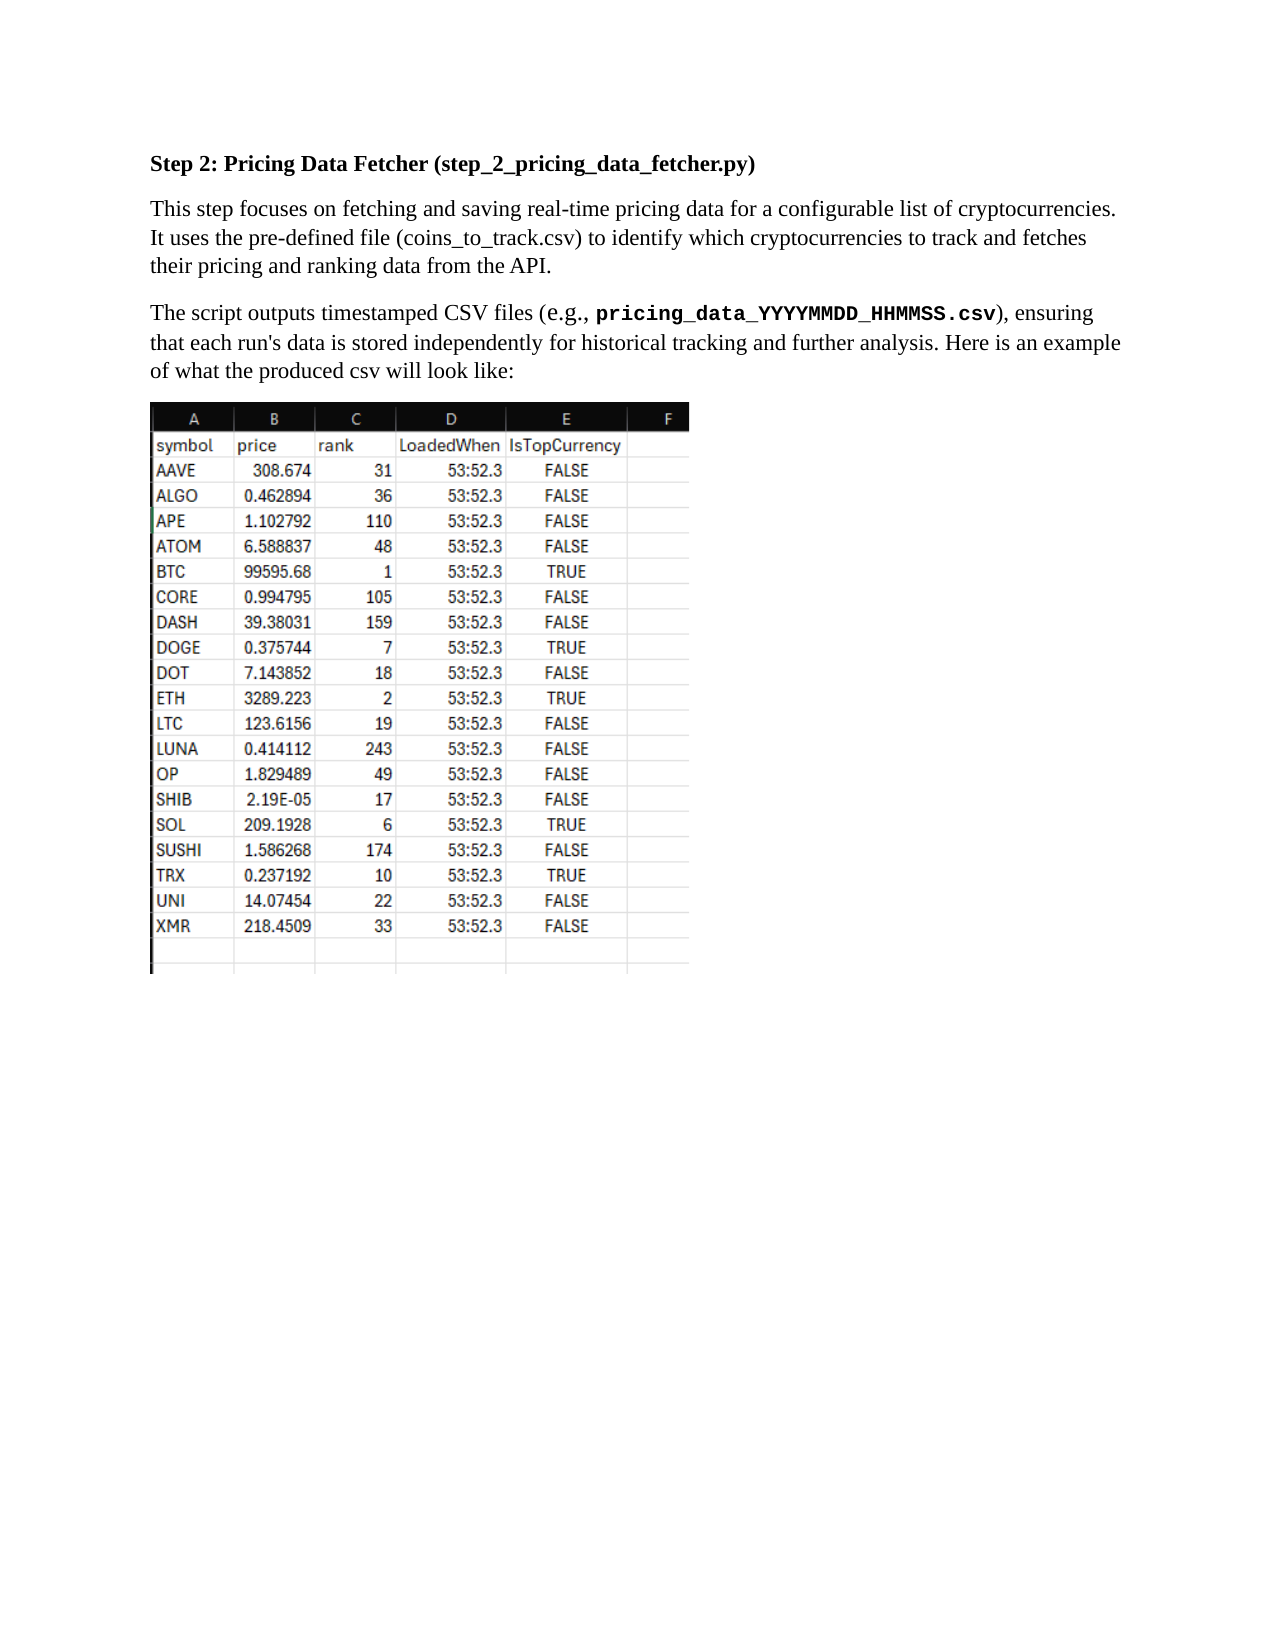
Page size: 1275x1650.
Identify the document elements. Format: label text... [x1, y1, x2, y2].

text This step focuses on fetching and saving real-time pricing data for a configurable list of cryptocurrencies. It uses the pre-defined file (coins_to_track.csv) to identify which cryptocurrencies to track and fetches their pricing and ranking data from the API. [150, 195, 1125, 278]
text The script outputs timestamped CSV files (e.g., pricing_data_YYYYMMDD_HHMMSS.csv), ensuring that each run's data is stored independently for historical tracking and further analysis. Here is an example of what the produced csv will look like: [150, 297, 1125, 383]
picture [150, 402, 690, 974]
text Step 2: Pricing Data Fetcher (step_2_pricing_data_fetcher.py) [150, 150, 1125, 176]
